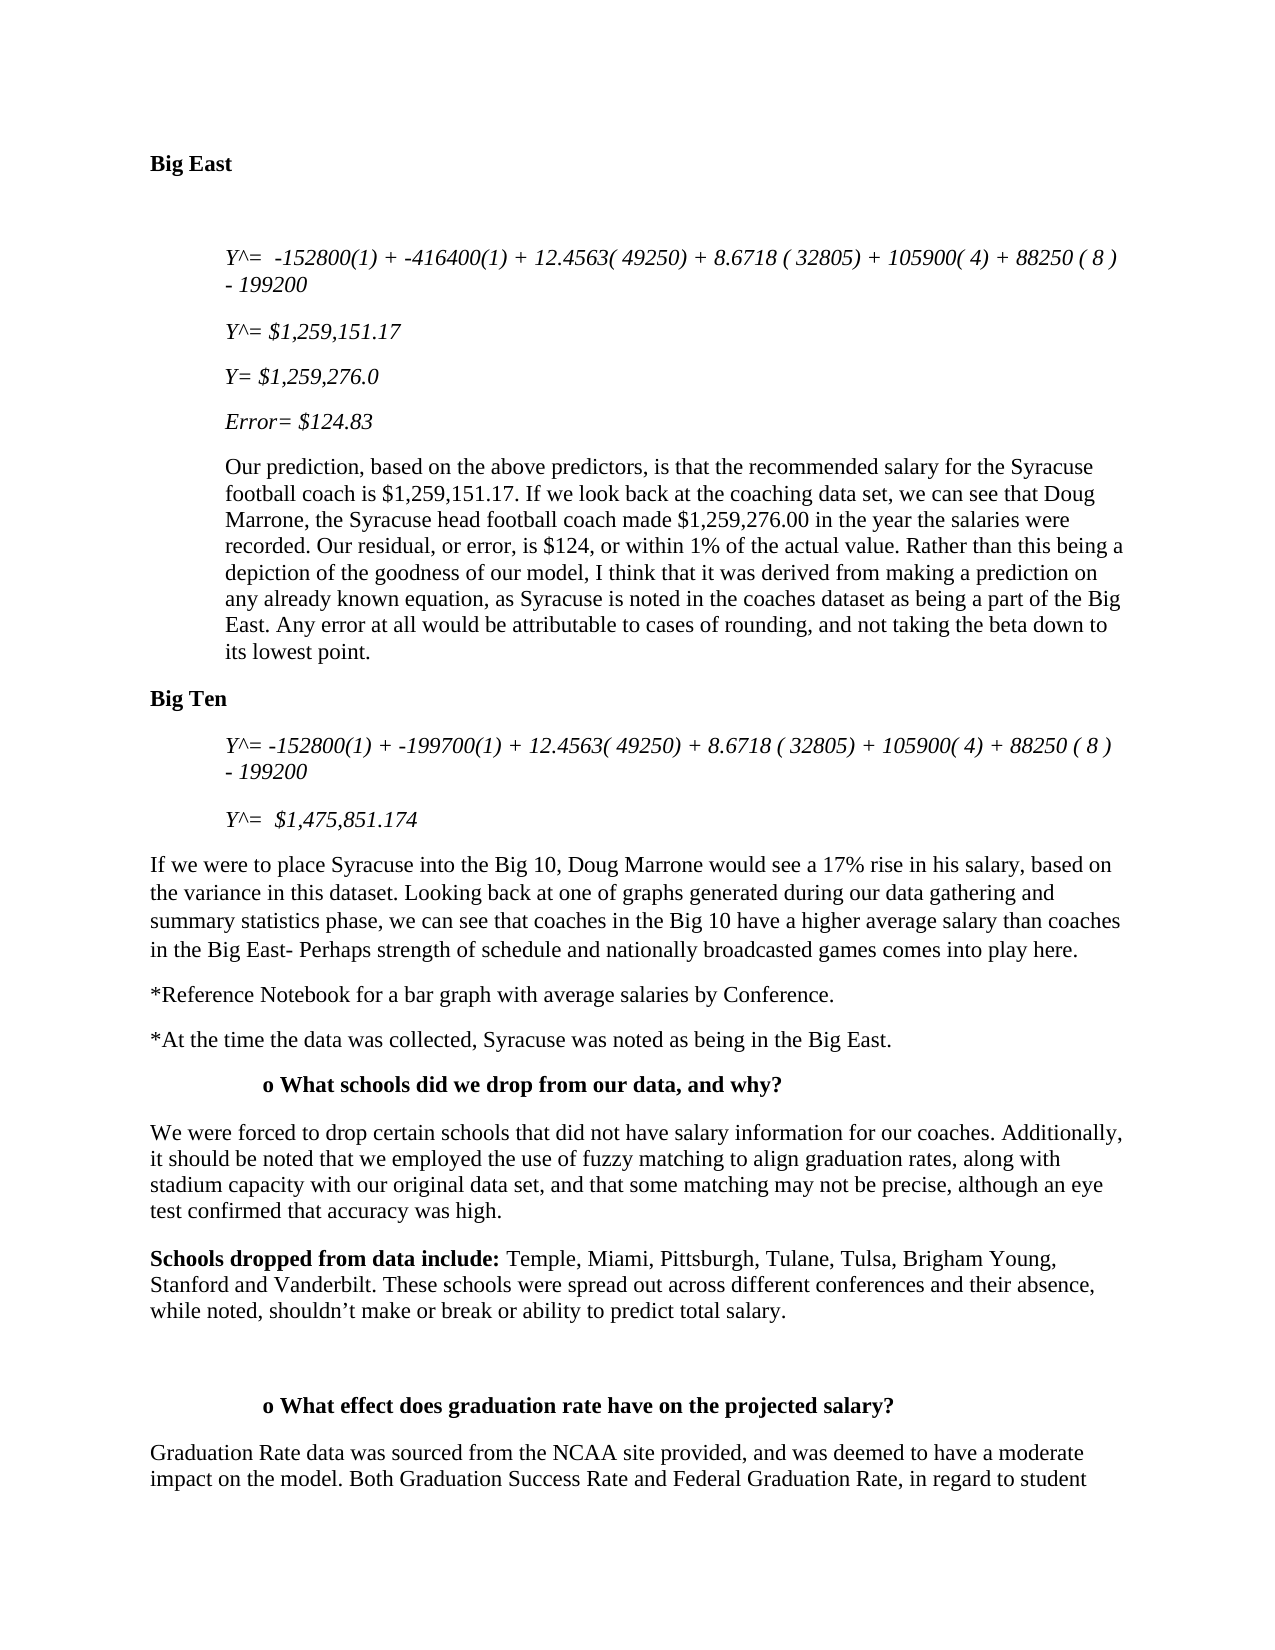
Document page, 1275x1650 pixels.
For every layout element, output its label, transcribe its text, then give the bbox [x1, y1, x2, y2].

text Y^= $1,259,151.17 [150, 318, 1125, 344]
text Schools dropped from data include: Temple, Miami, Pittsburgh, Tulane, Tulsa, Brigham Young, Stanford and Vanderbilt. These schools were spread out across different conferences and their absence, while noted, shouldn’t make or break or ability to predict total salary. [150, 1245, 1125, 1324]
text *At the time the data was collected, Syracuse was noted as being in the Big East. [150, 1026, 1125, 1053]
text o What schools did we drop from our data, and why? [262, 1071, 1125, 1098]
text If we were to place Syracuse into the Big 10, Doug Marrone would see a 17% rise in his salary, based on the variance in this dataset. Looking back at one of graphs generated during our data gathering and summary statistics phase, we can see that coaches in the Big 10 have a higher average salary than coaches in the Big East- Perhaps strength of schedule and nationally broadcasted games comes into play here. [150, 851, 1125, 962]
text Big Ten [150, 685, 1125, 711]
text Big East [150, 150, 1125, 176]
text o What effect does graduation rate have on the projected salary? [262, 1392, 1125, 1418]
text Error= $124.83 [150, 408, 1125, 434]
text Y^= -152800(1) + -199700(1) + 12.4563( 49250) + 8.6718 ( 32805) + 105900( 4) + 88250 ( 8 ) - 199200 [225, 732, 1125, 785]
text *Reference Notebook for a bar graph with average salaries by Conference. [150, 981, 1125, 1007]
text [150, 1439, 1125, 1492]
text Y^= $1,475,851.174 [150, 806, 1125, 832]
text We were forced to drop certain schools that did not have salary information for our coaches. Additionally, it should be noted that we employed the use of fuzzy matching to align graduation rates, along with stadium capacity with our original data set, and that some matching may not be precise, although an eye test confirmed that accuracy was high. [150, 1118, 1125, 1224]
text Our prediction, based on the above predictors, is that the recommended salary for the Syracuse football coach is $1,259,151.17. If we look back at the coaching data set, we can see that Doug Marrone, the Syracuse head football coach made $1,259,276.00 in the year the salaries were recorded. Our residual, or error, is $124, or within 1% of the actual value. Rather than this being a depiction of the goodness of our model, I think that it was derived from making a prediction on any already known equation, as Syracuse is noted in the coaches dataset as being a part of the Big East. Any error at all would be attributable to cases of rounding, and not taking the beta down to its lowest point. [225, 453, 1125, 664]
text Y^= -152800(1) + -416400(1) + 12.4563( 49250) + 8.6718 ( 32805) + 105900( 4) + 88250 ( 8 ) - 199200 [225, 244, 1125, 297]
text Y= $1,259,276.0 [150, 363, 1125, 389]
